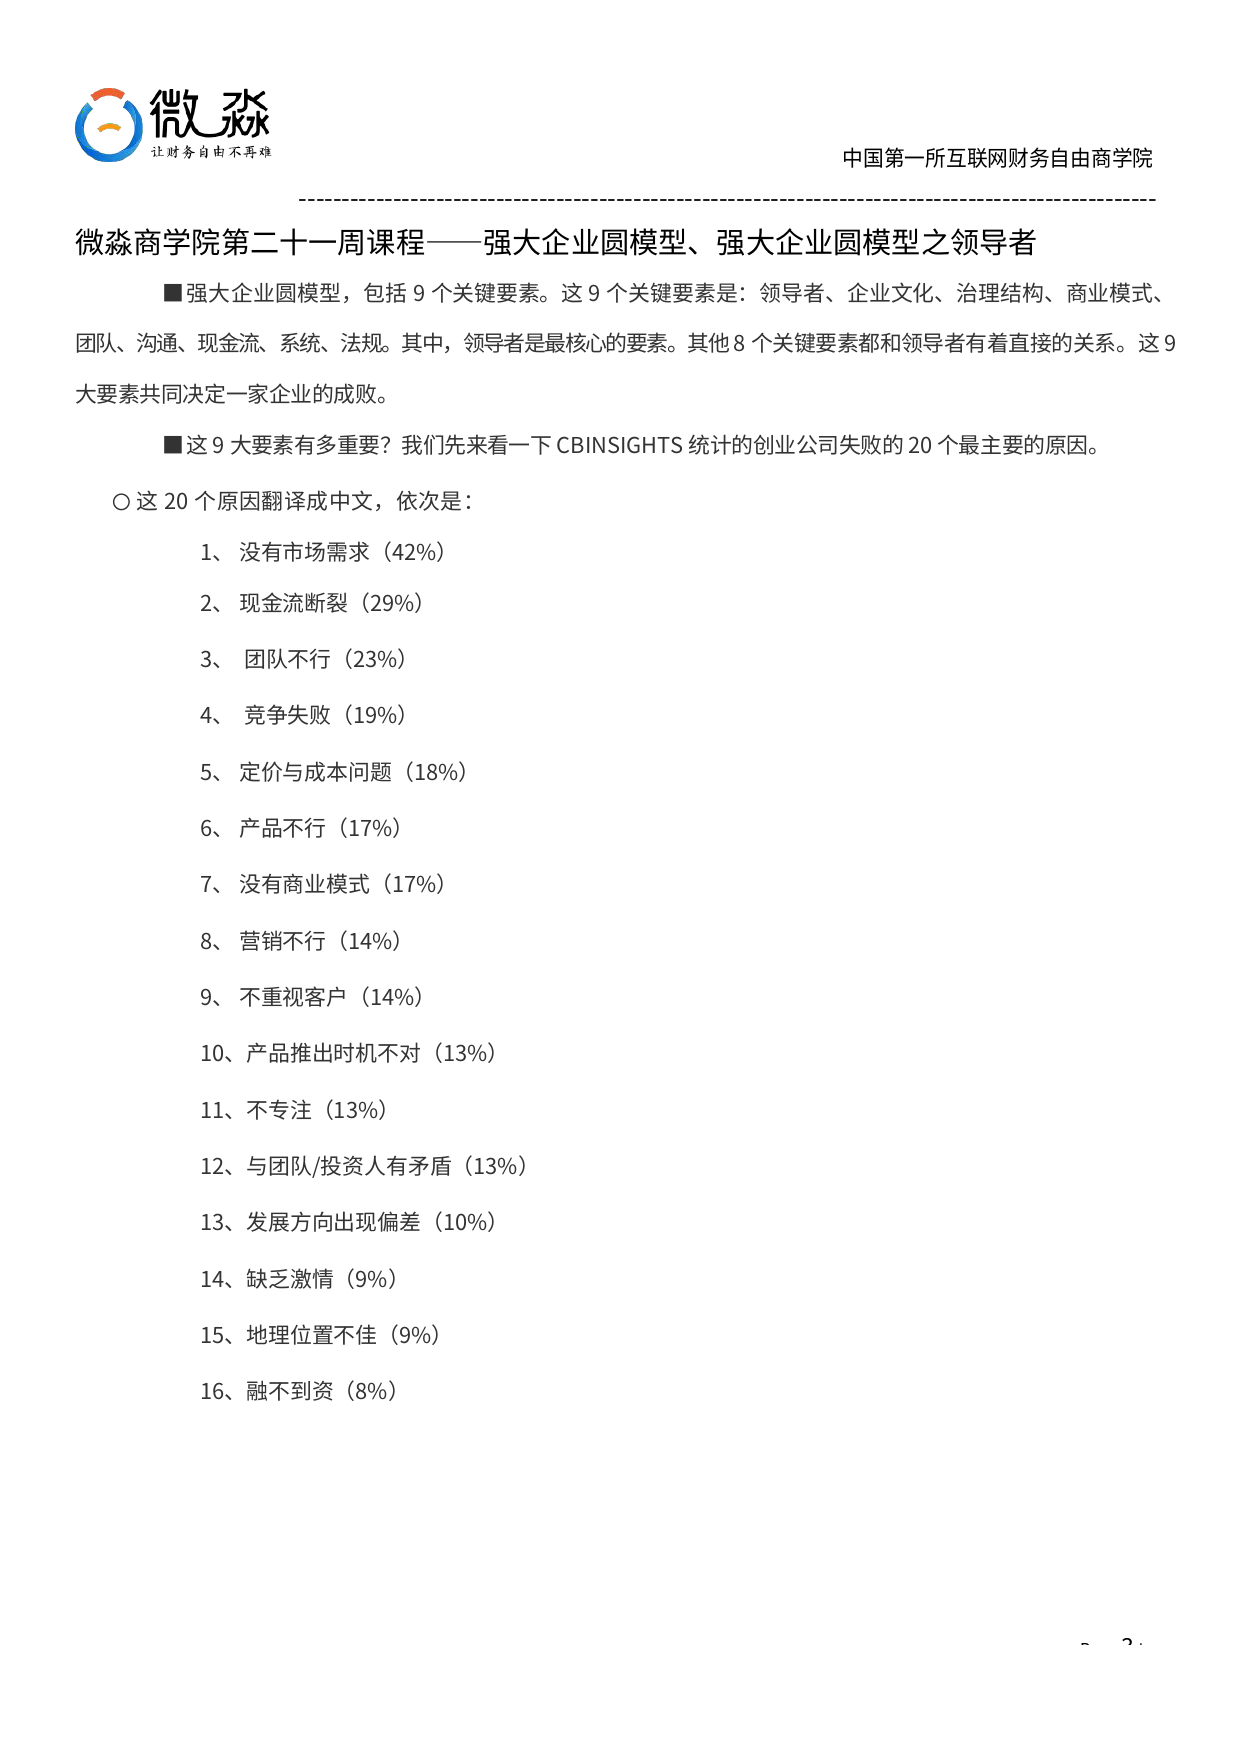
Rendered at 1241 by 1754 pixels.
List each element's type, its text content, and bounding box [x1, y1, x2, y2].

text 11、不专注（13%） [200, 1093, 1188, 1124]
picture [75, 88, 272, 162]
text 6、 产品不行（17%） [200, 811, 1188, 843]
text 3、 团队不行（23%） [200, 642, 1188, 673]
text 10、产品推出时机不对（13%） [200, 1036, 1188, 1068]
text 9、 不重视客户（14%） [200, 980, 1188, 1012]
text 7、 没有商业模式（17%） [200, 867, 1188, 899]
list 这 9 大要素有多重要？我们先来看一下 CBINSIGHTS 统计的创业公司失败的 20 个最主要的原因。 [162, 428, 1188, 459]
text 4、 竞争失败（19%） [200, 698, 1188, 730]
text 13、发展方向出现偏差（10%） [200, 1205, 1188, 1237]
text 2、 现金流断裂（29%） [200, 586, 1188, 617]
text 8、 营销不行（14%） [200, 924, 1188, 955]
list 强大企业圆模型，包括 9 个关键要素。这 9 个关键要素是：领导者、企业文化、治理结构、商业模式、团队、沟通、现金流、系统、法规。其中，领导者是最核心的要素。其他 8 个关键要素都和领导者有着直接的关系。这 9 大要素共同决定一家企业的成败。 [75, 276, 1176, 409]
text 16、融不到资（8%） [200, 1374, 1188, 1406]
text 5、 定价与成本问题（18%） [200, 754, 1188, 786]
text 12、与团队/投资人有矛盾（13%） [200, 1149, 1188, 1181]
text 15、地理位置不佳（9%） [200, 1318, 1188, 1350]
text 14、缺乏激情（9%） [200, 1262, 1188, 1293]
text 〇 这 20 个原因翻译成中文，依次是： 1、 没有市场需求（42%） [112, 484, 485, 566]
